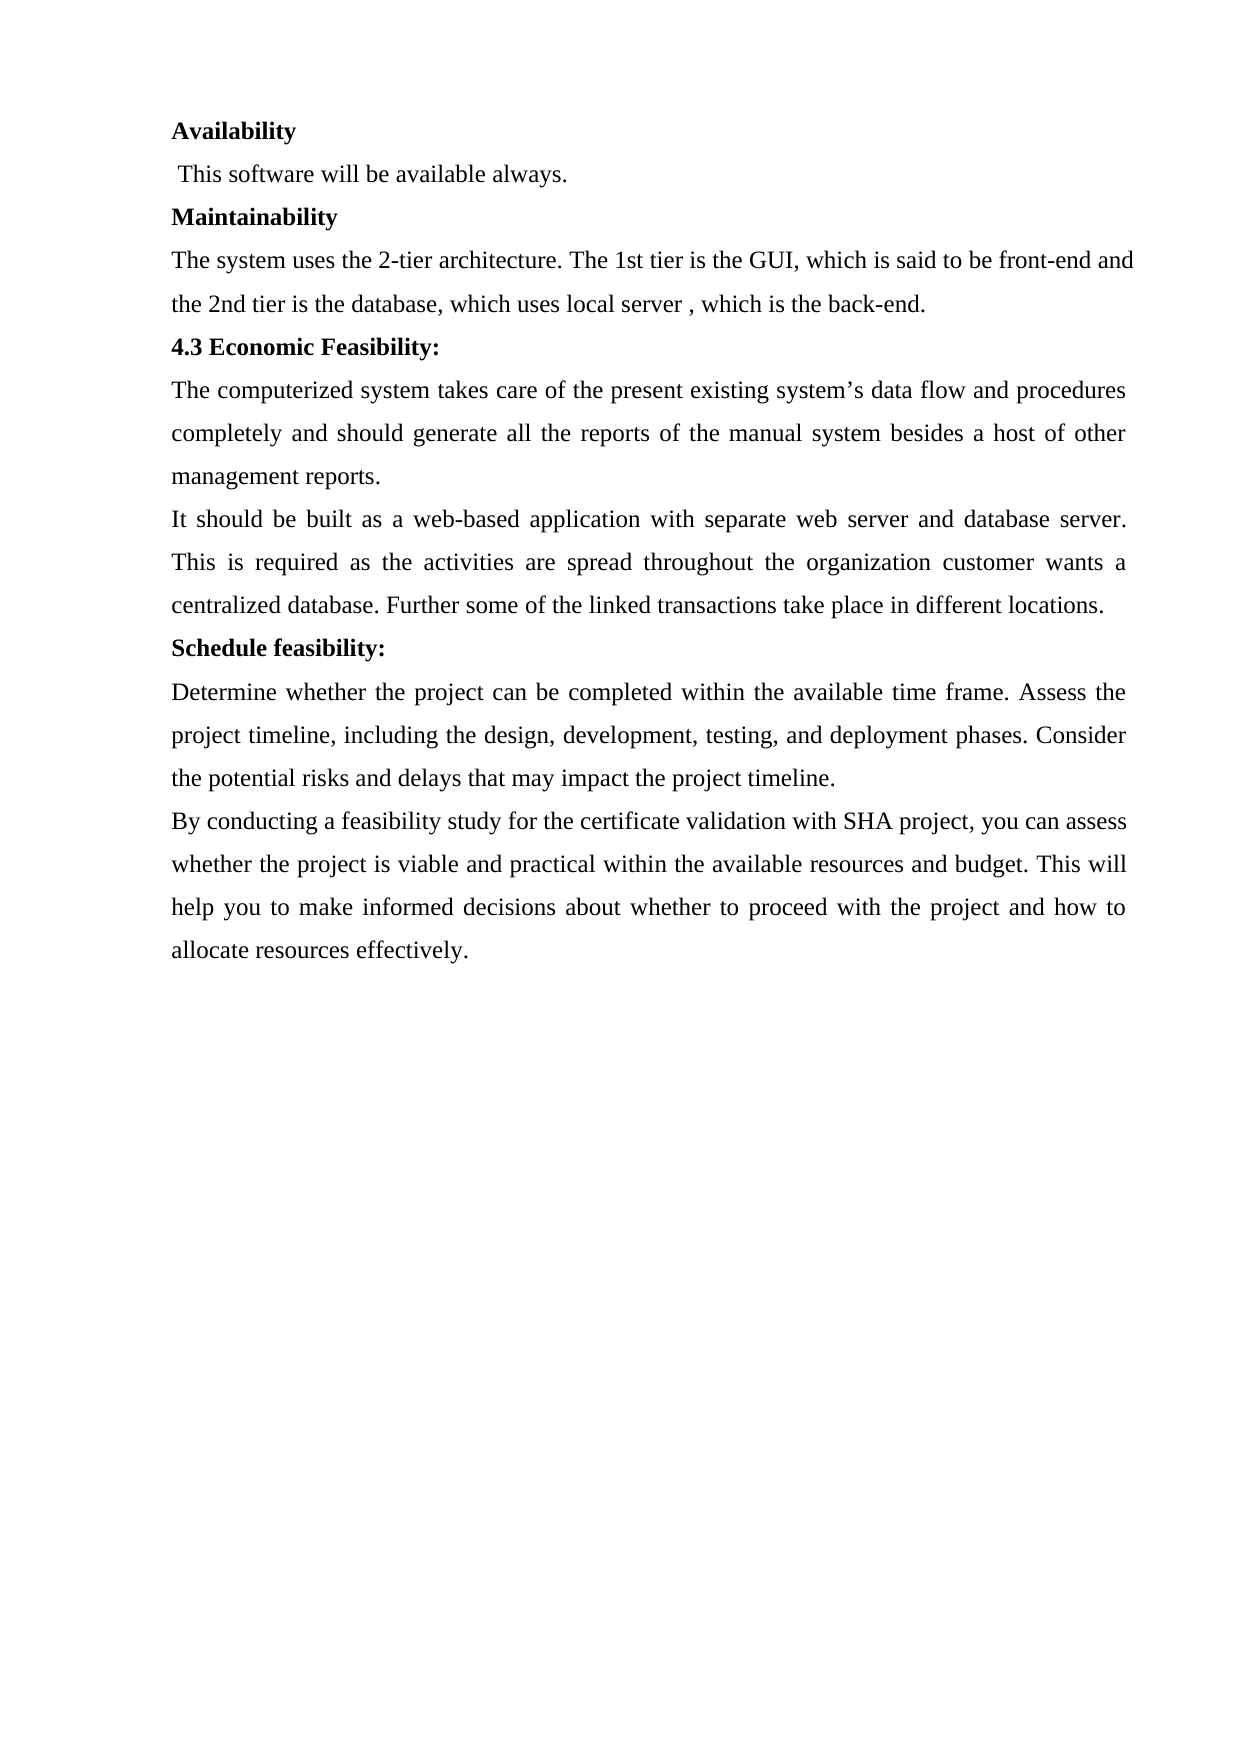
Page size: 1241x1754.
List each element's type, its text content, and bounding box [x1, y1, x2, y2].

subtitle Maintainability [171, 202, 1140, 231]
subtitle Availability [171, 116, 1140, 145]
text The system uses the 2-tier architecture. The 1st tier is the GUI, which is said to be front-end and the 2nd tier is the database, which uses local server , which is the back-end. [171, 246, 1140, 317]
subtitle Schedule feasibility: [171, 634, 1140, 662]
text This software will be available always. [177, 159, 1140, 188]
text The computerized system takes care of the present existing system’s data flow and procedures completely and should generate all the reports of the manual system besides a host of other management reports. [171, 375, 1128, 490]
subtitle Economic Feasibility: [171, 332, 1140, 361]
text Determine whether the project can be completed within the available time frame. Assess the project timeline, including the design, development, testing, and deployment phases. Consider the potential risks and delays that may impact the project timeline. [171, 677, 1128, 792]
text By conducting a feasibility study for the certificate validation with SHA project, you can assess whether the project is viable and practical within the available resources and budget. This will help you to make informed decisions about whether to proceed with the project and how to allocate resources effectively. [171, 806, 1128, 964]
text It should be built as a web-based application with separate web server and database server. This is required as the activities are spread throughout the organization customer wants a centralized database. Further some of the linked transactions take place in different locations. [171, 504, 1128, 619]
